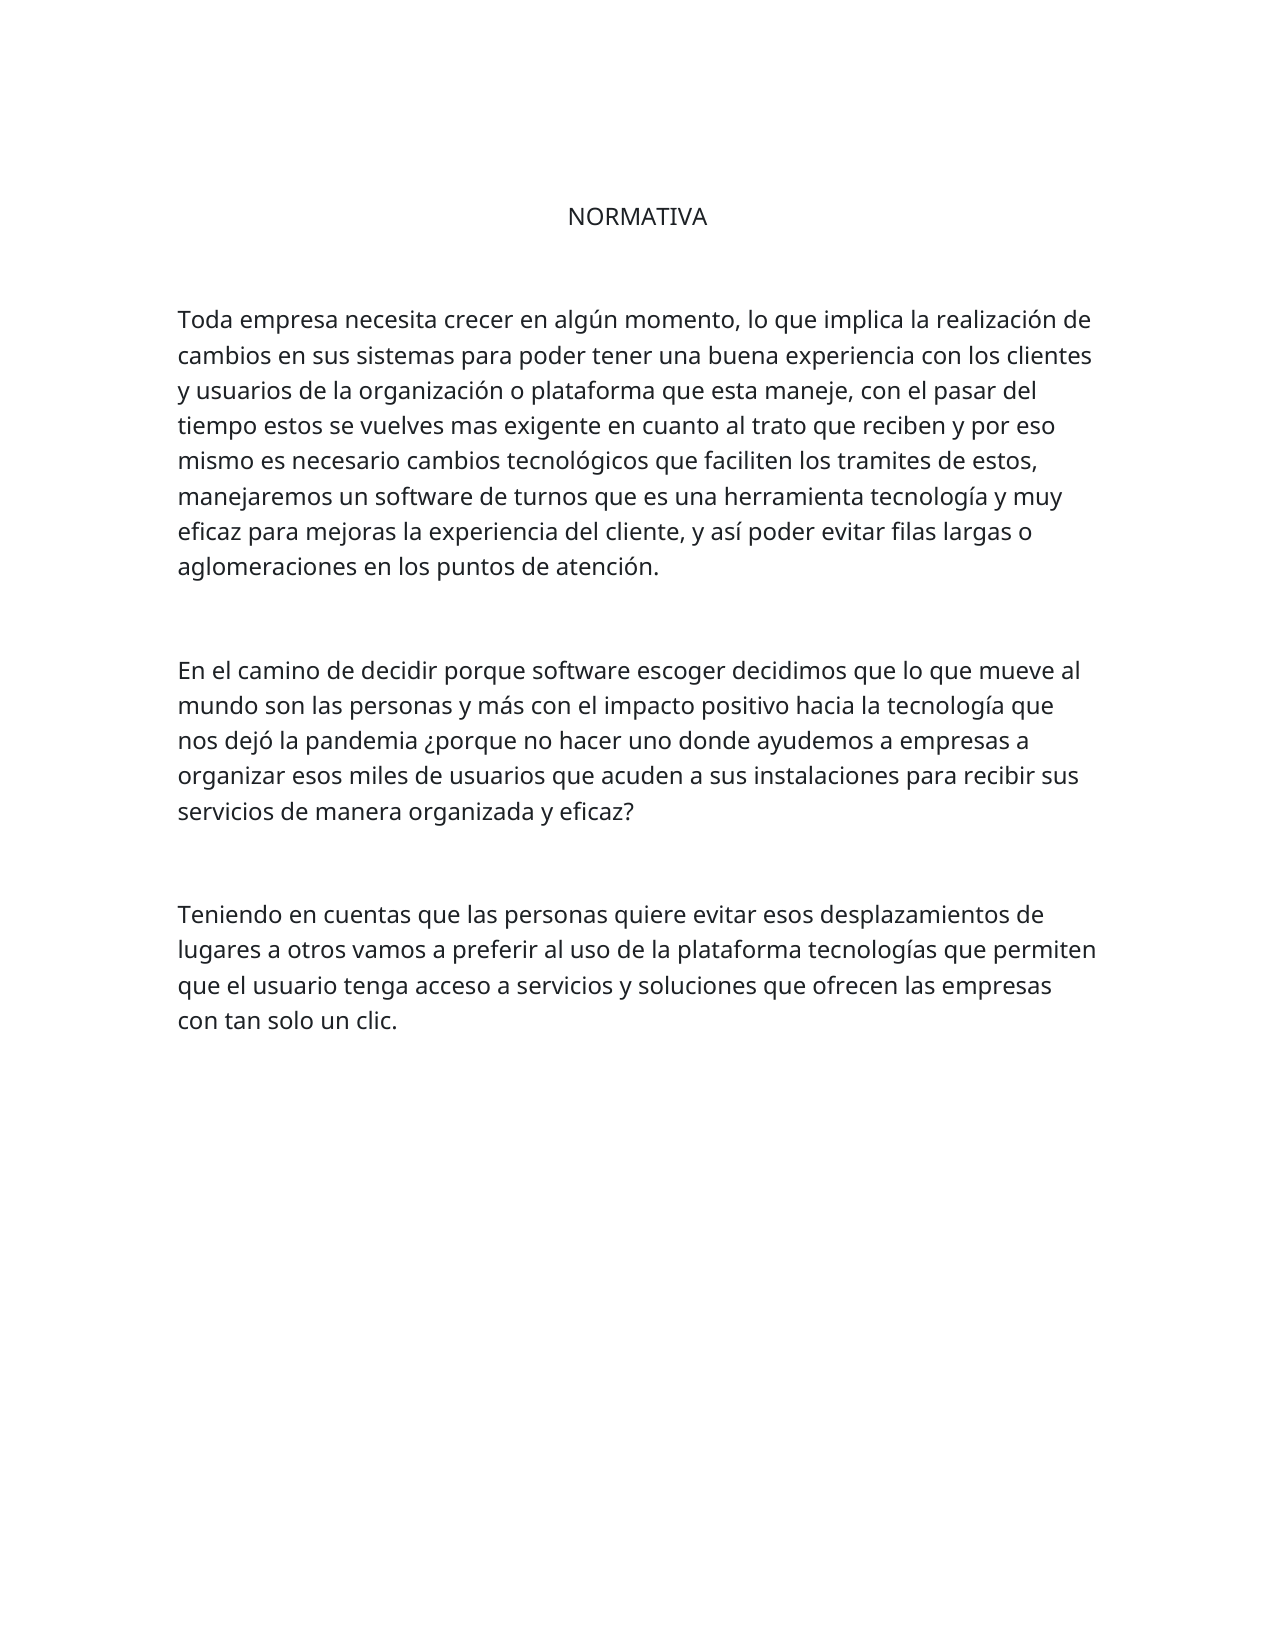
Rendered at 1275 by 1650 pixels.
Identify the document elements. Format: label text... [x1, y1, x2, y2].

text En el camino de decidir porque software escoger decidimos que lo que mueve al mundo son las personas y más con el impacto positivo hacia la tecnología que nos dejó la pandemia ¿porque no hacer uno donde ayudemos a empresas a organizar esos miles de usuarios que acuden a sus instalaciones para recibir sus servicios de manera organizada y eficaz? [177, 653, 1098, 827]
text NORMATIVA [177, 199, 1098, 232]
text Teniendo en cuentas que las personas quiere evitar esos desplazamientos de lugares a otros vamos a preferir al uso de la plataforma tecnologías que permiten que el usuario tenga acceso a servicios y soluciones que ofrecen las empresas con tan solo un clic. [177, 898, 1098, 1036]
text Toda empresa necesita crecer en algún momento, lo que implica la realización de cambios en sus sistemas para poder tener una buena experiencia con los clientes y usuarios de la organización o plataforma que esta maneje, con el pasar del tiempo estos se vuelves mas exigente en cuanto al trato que reciben y por eso mismo es necesario cambios tecnológicos que faciliten los tramites de estos, manejaremos un software de turnos que es una herramienta tecnología y muy eficaz para mejoras la experiencia del cliente, y así poder evitar filas largas o aglomeraciones en los puntos de atención. [177, 303, 1098, 582]
